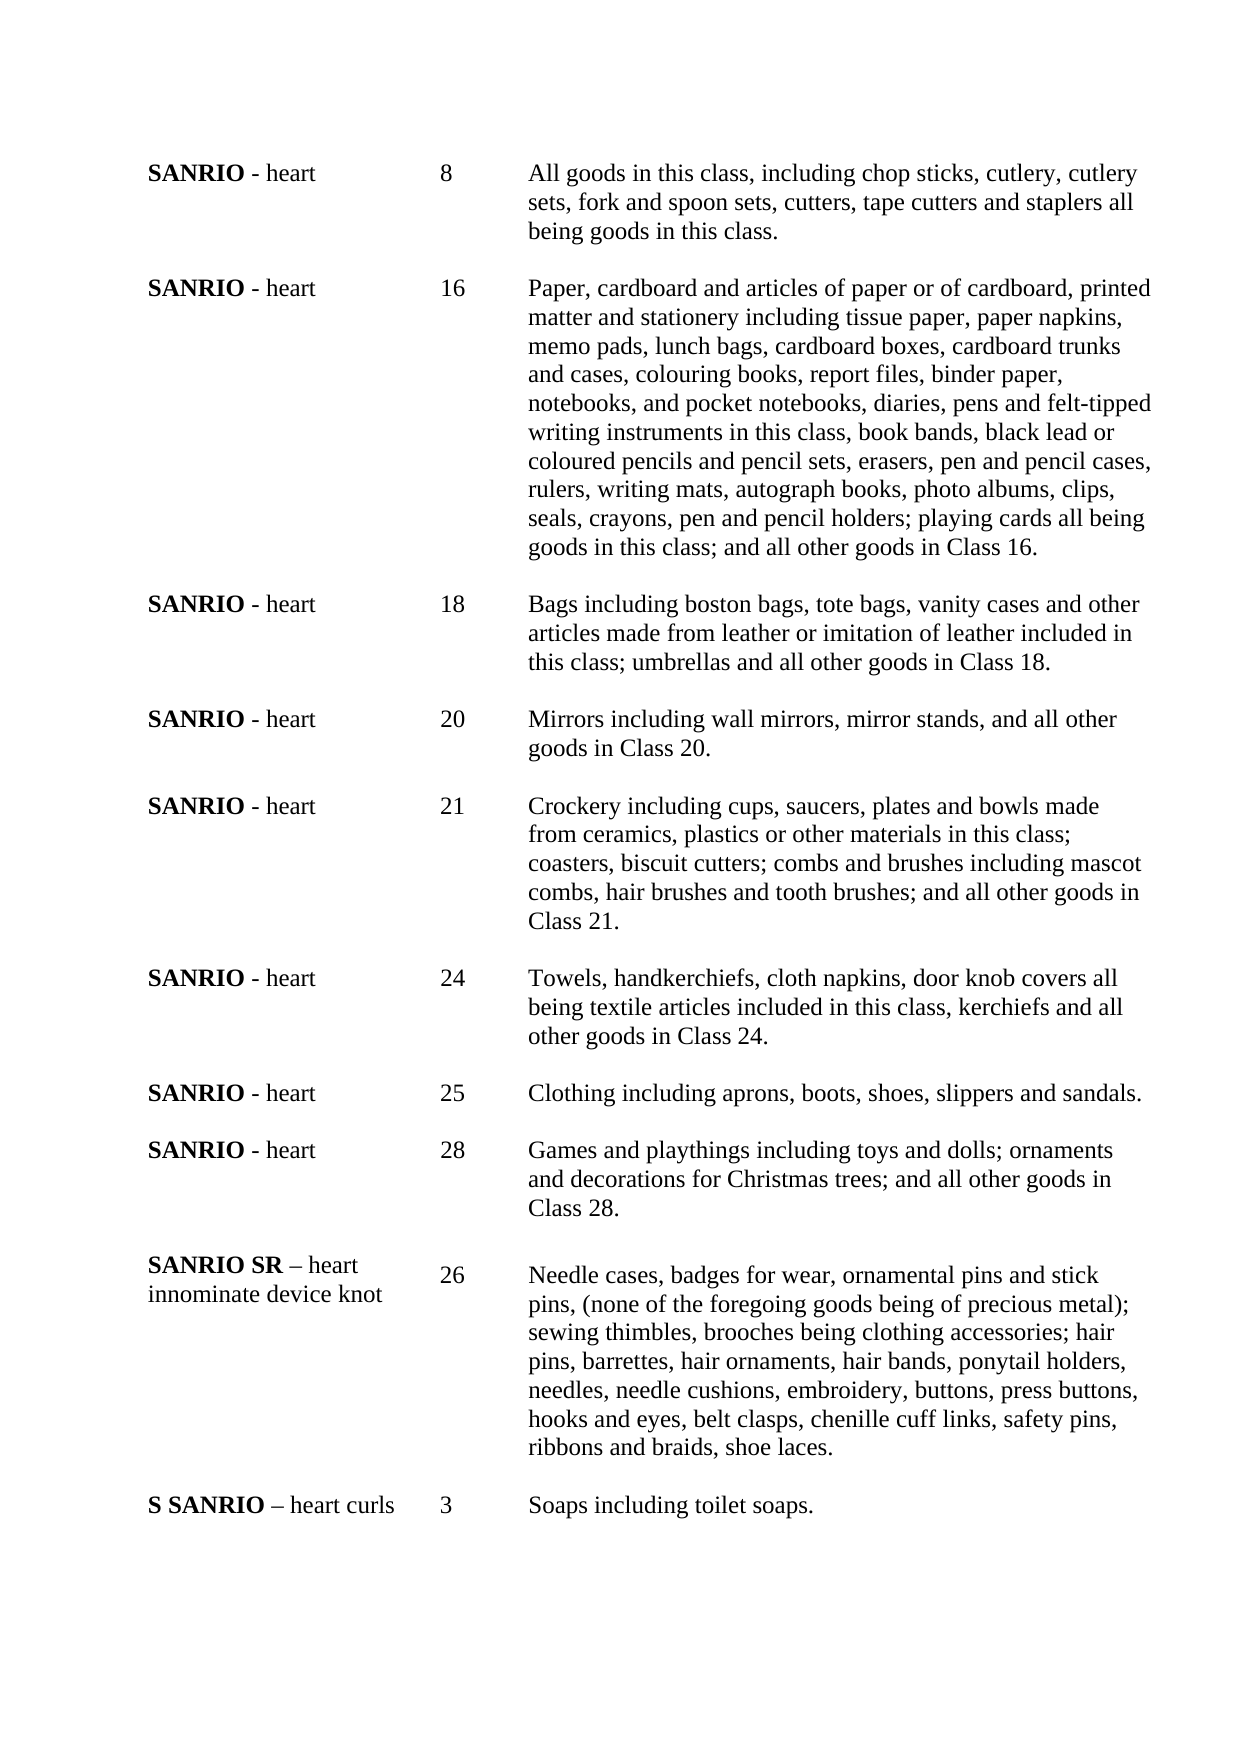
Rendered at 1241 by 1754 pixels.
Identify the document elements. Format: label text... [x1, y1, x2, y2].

text and decorations for Christmas trees; and all other goods in Class 28. [528, 1164, 1114, 1222]
text SANRIO - heart 25 Clothing including aprons, boots, shoes, slippers and sandals. [148, 1078, 1169, 1107]
text SANRIO - heart 21 Crockery including cups, saucers, plates and bowls made [148, 791, 1169, 819]
text articles made from leather or imitation of leather included in this class; umbrellas and all other goods in Class 18. [528, 618, 1135, 676]
text goods in Class 20. [528, 733, 1169, 762]
text SANRIO SR – heart innominate device knot [148, 1251, 384, 1308]
text SANRIO - heart 8 All goods in this class, including chop sticks, cutlery, cutlery [148, 158, 1169, 187]
text SANRIO - heart 20 Mirrors including wall mirrors, mirror stands, and all other [148, 704, 1169, 733]
text SANRIO - heart 24 Towels, handkerchiefs, cloth napkins, door knob covers all [148, 963, 1169, 992]
text SANRIO - heart 16 Paper, cardboard and articles of paper or of cardboard, printed [148, 273, 1169, 302]
text 26 Needle cases, badges for wear, ornamental pins and stick pins, (none of the foregoing goods being of precious metal); sewing thimbles, brooches being clothing accessories; hair pins, barrettes, hair ornaments, hair bands, ponytail holders, needles, needle cushions, embroidery, buttons, press buttons, hooks and eyes, belt clasps, chenille cuff links, safety pins, ribbons and braids, shoe laces. [439, 1260, 1139, 1461]
text matter and stationery including tissue paper, paper napkins, memo pads, lunch bags, cardboard boxes, cardboard trunks and cases, colouring books, report files, binder paper, notebooks, and pocket notebooks, diaries, pens and felt-tipped writing instruments in this class, book bands, black lead or coloured pencils and pencil sets, erasers, pen and pencil cases, rulers, writing mats, autograph books, photo albums, clips, seals, crayons, pen and pencil holders; playing cards all being goods in this class; and all other goods in Class 16. [528, 302, 1154, 561]
text from ceramics, plastics or other materials in this class; coasters, biscuit cutters; combs and brushes including mascot combs, hair brushes and tooth brushes; and all other goods in Class 21. [528, 819, 1144, 934]
text SANRIO - heart 28 Games and playthings including toys and dolls; ornaments [148, 1136, 1169, 1164]
text SANRIO - heart 18 Bags including boston bags, tote bags, vanity cases and other [148, 589, 1169, 618]
text being textile articles included in this class, kerchiefs and all other goods in Class 24. [528, 992, 1126, 1049]
text sets, fork and spoon sets, cutters, tape cutters and staplers all being goods in this class. [528, 187, 1137, 244]
text S SANRIO – heart curls 3 Soaps including toilet soaps. [148, 1490, 1169, 1519]
